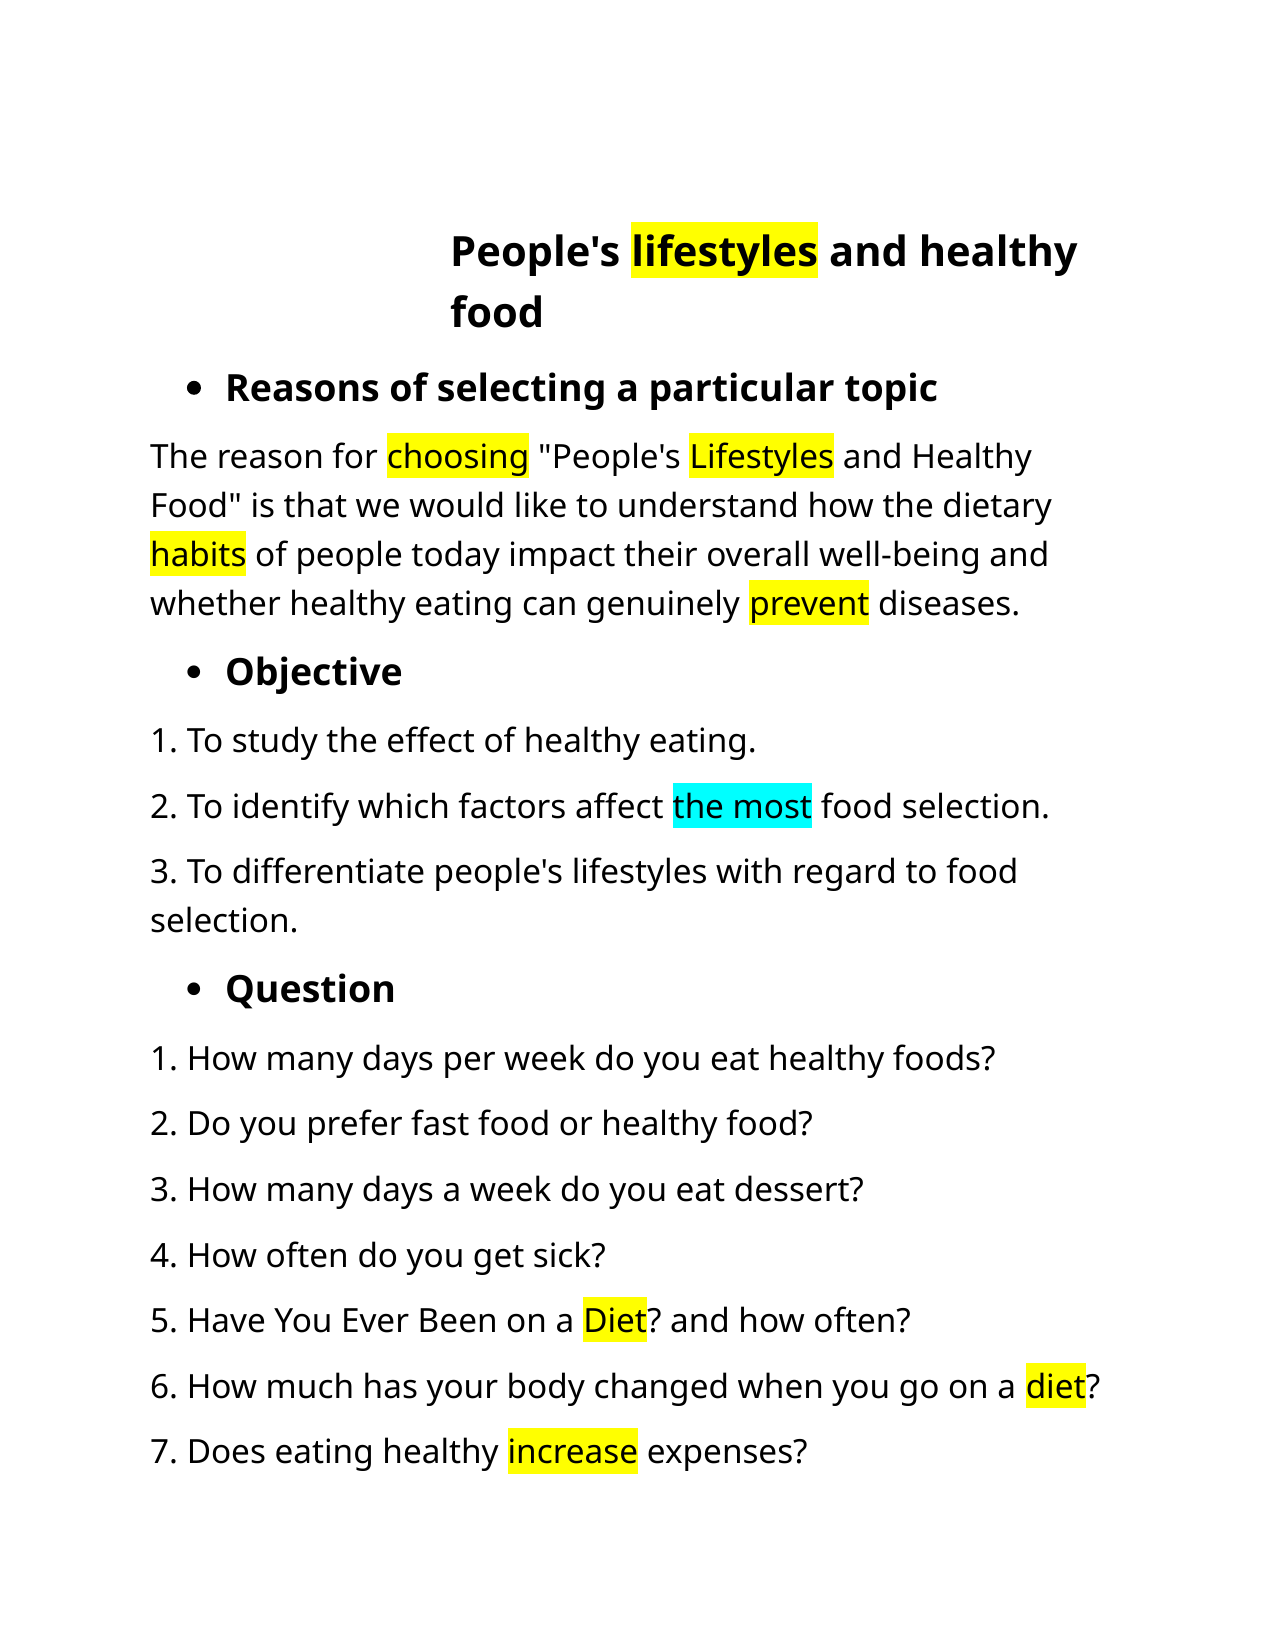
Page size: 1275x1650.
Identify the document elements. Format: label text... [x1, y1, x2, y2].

text 5. Have You Ever Been on a Diet? and how often? [150, 1297, 583, 1342]
text 1. How many days per week do you eat healthy foods? [150, 1034, 1125, 1080]
text 7. Does eating healthy increase expenses? [150, 1428, 508, 1474]
text 5. Have You Ever Been on a Diet? and how often? [647, 1297, 1125, 1342]
list Reasons of selecting a particular topic [187, 361, 1125, 412]
text 1. To study the effect of healthy eating. [150, 717, 1125, 762]
text 2. Do you prefer fast food or healthy food? [150, 1100, 1125, 1146]
text 4. How often do you get sick? [150, 1231, 1125, 1277]
list Objective [187, 645, 1125, 696]
text 3. How many days a week do you eat dessert? [150, 1166, 1125, 1211]
text The reason for choosing "People's Lifestyles and Healthy Food" is that we would like to understand how the dietary habits of people today impact their overall well-being and whether healthy eating can genuinely prevent diseases. [150, 433, 1125, 625]
text 2. To identify which factors affect the most food selection. [150, 783, 673, 828]
text 3. To differentiate people's lifestyles with regard to food selection. [150, 848, 1125, 943]
list Question [187, 963, 1125, 1014]
text 2. To identify which factors affect the most food selection. [812, 783, 1125, 828]
text 6. How much has your body changed when you go on a diet? [150, 1363, 1026, 1408]
text 7. Does eating healthy increase expenses? [638, 1428, 1125, 1474]
text People's lifestyles and healthy food [450, 222, 1125, 340]
